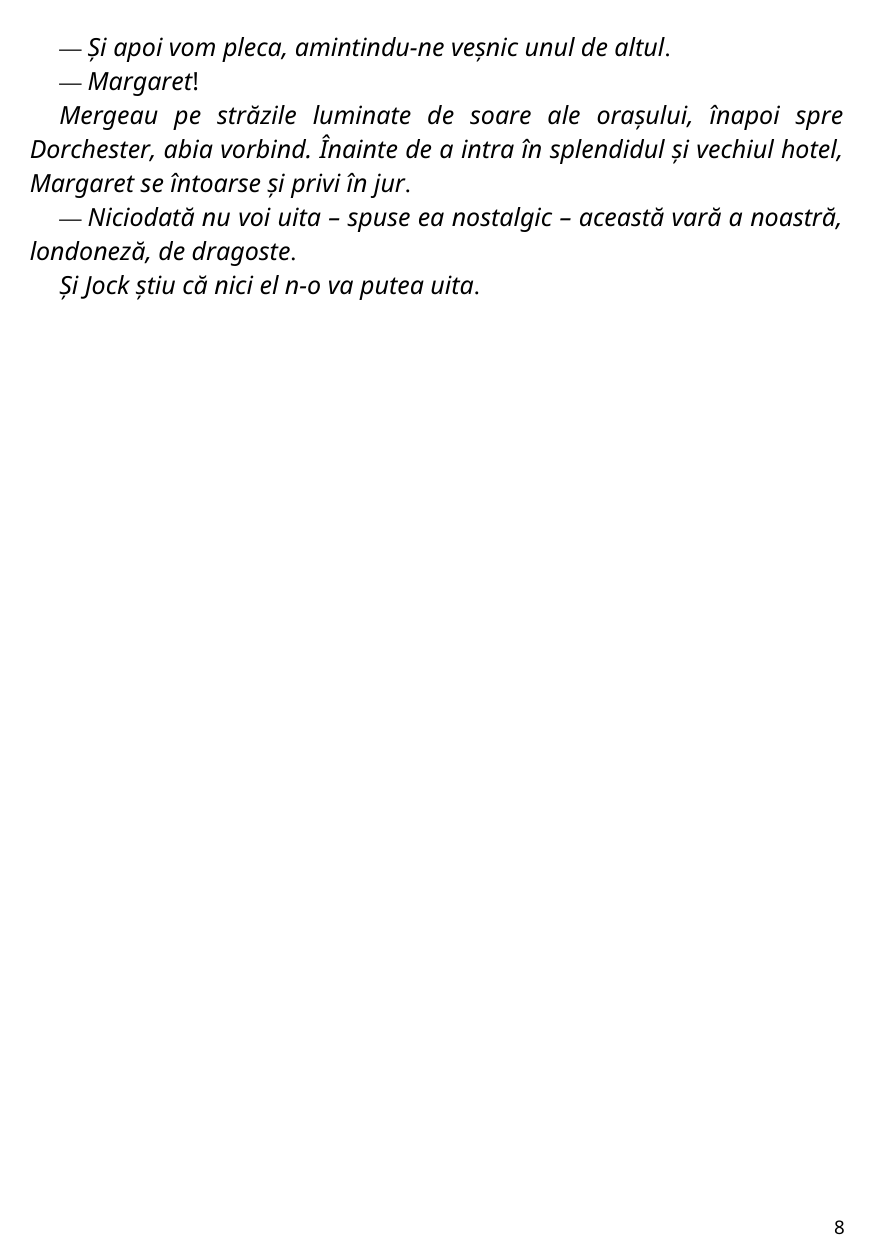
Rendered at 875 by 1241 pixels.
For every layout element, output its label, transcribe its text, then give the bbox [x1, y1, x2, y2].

text Și Jock știu că nici el n-o va putea uita. [29, 268, 844, 302]
text — Margaret! [29, 63, 844, 98]
text — Niciodată nu voi uita – spuse ea nostalgic – această vară a noastră, londoneză, de dragoste. [29, 200, 844, 268]
text — Și apoi vom pleca, amintindu-ne veșnic unul de altul. [29, 29, 844, 63]
text Mergeau pe străzile luminate de soare ale orașului, înapoi spre Dorchester, abia vorbind. Înainte de a intra în splendidul și vechiul hotel, Margaret se întoarse și privi în jur. [29, 98, 844, 200]
